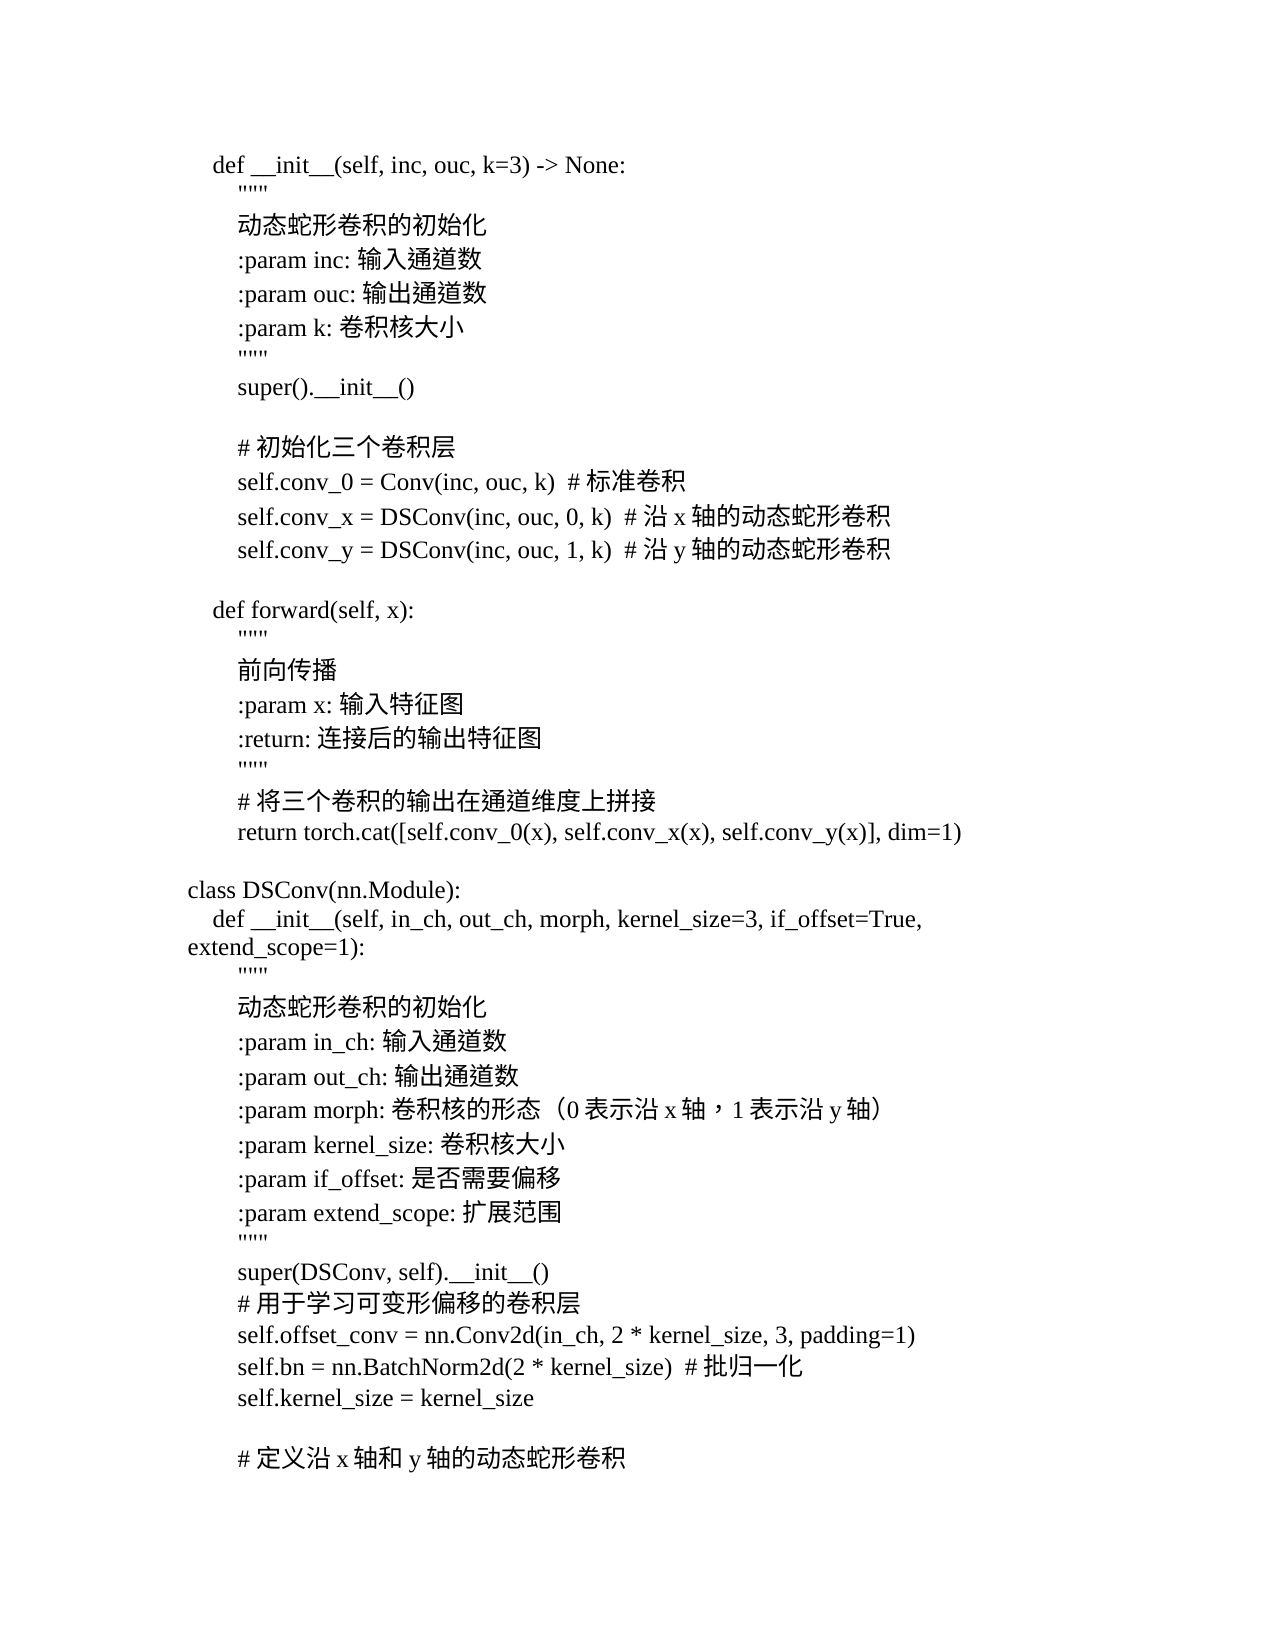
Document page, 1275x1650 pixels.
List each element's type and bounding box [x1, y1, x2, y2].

text [187, 150, 1087, 1474]
